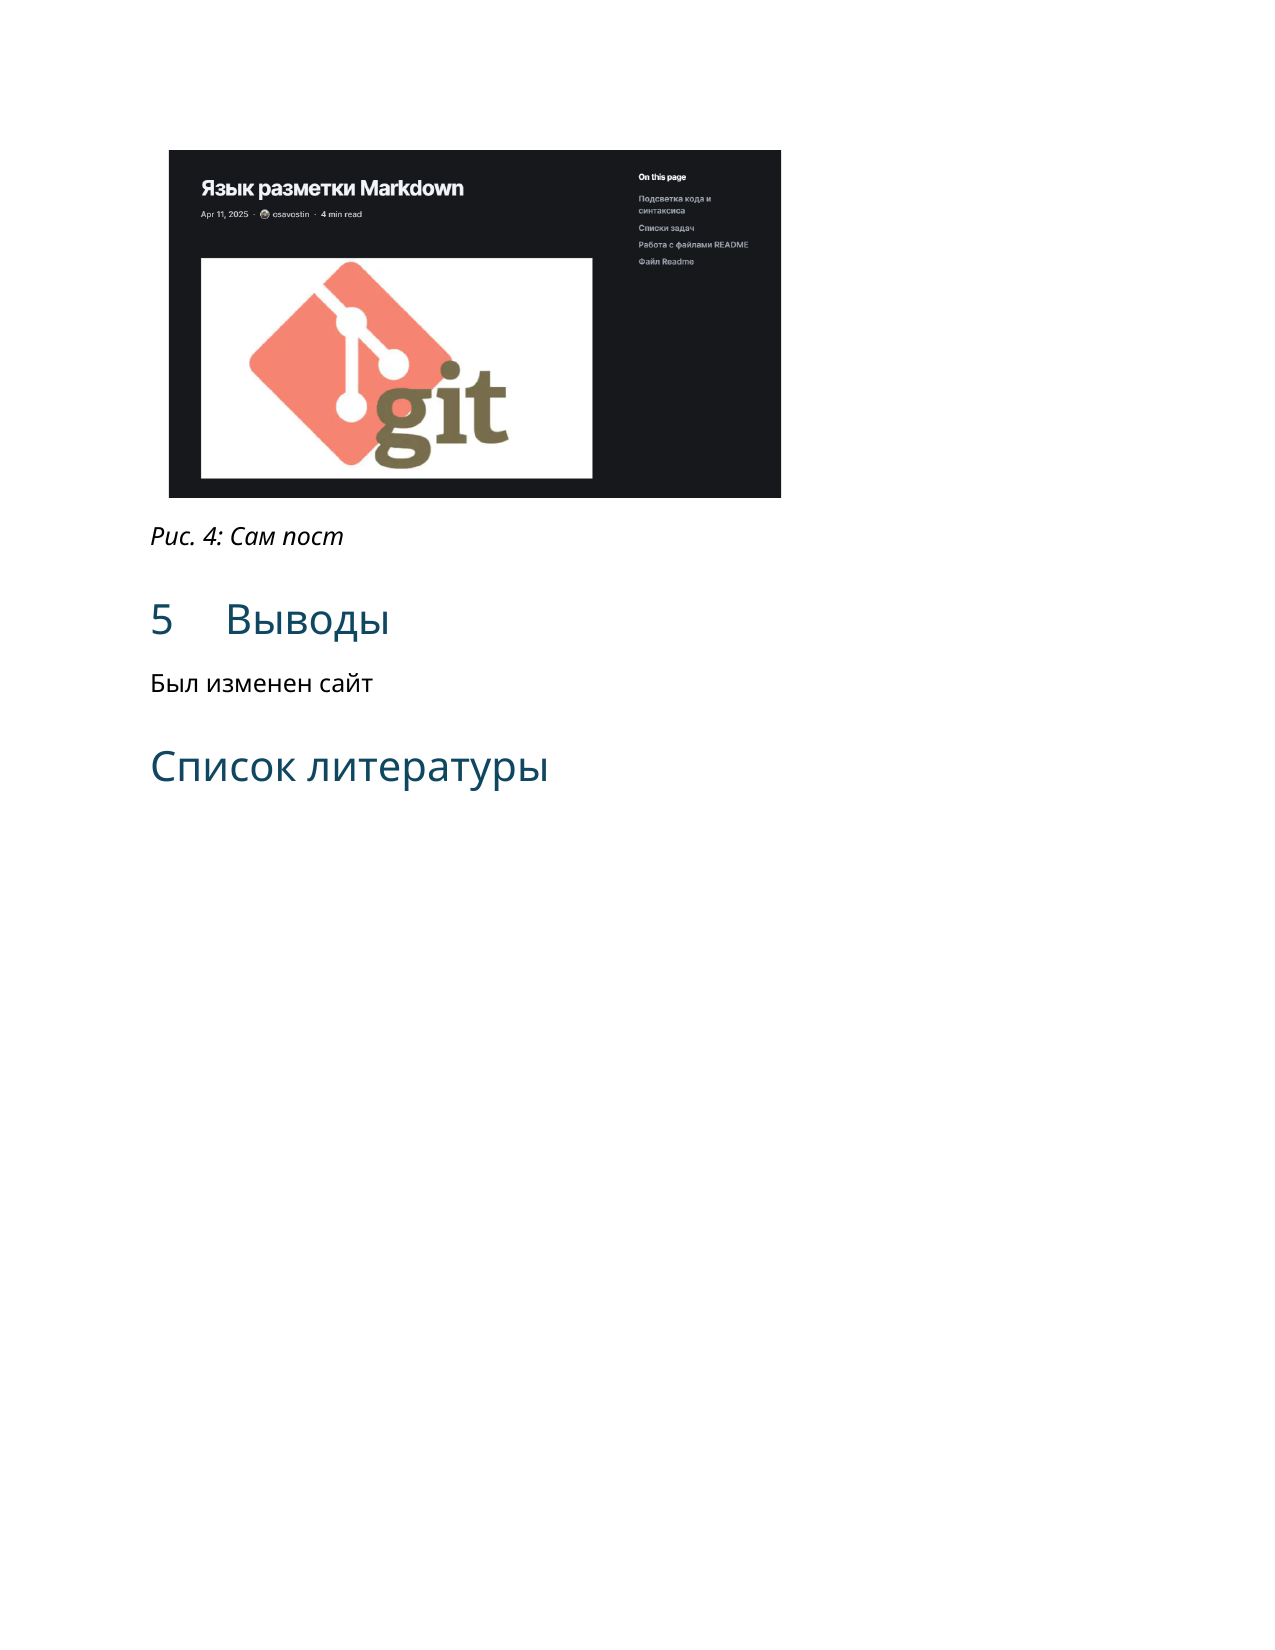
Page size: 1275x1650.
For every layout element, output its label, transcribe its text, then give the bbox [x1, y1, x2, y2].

text Рис. 4: Сам пост [150, 518, 1125, 552]
text Был изменен сайт [150, 665, 1125, 699]
subtitle Список литературы [150, 737, 1125, 794]
picture [168, 150, 782, 498]
subtitle 5 Выводы [150, 590, 1125, 647]
